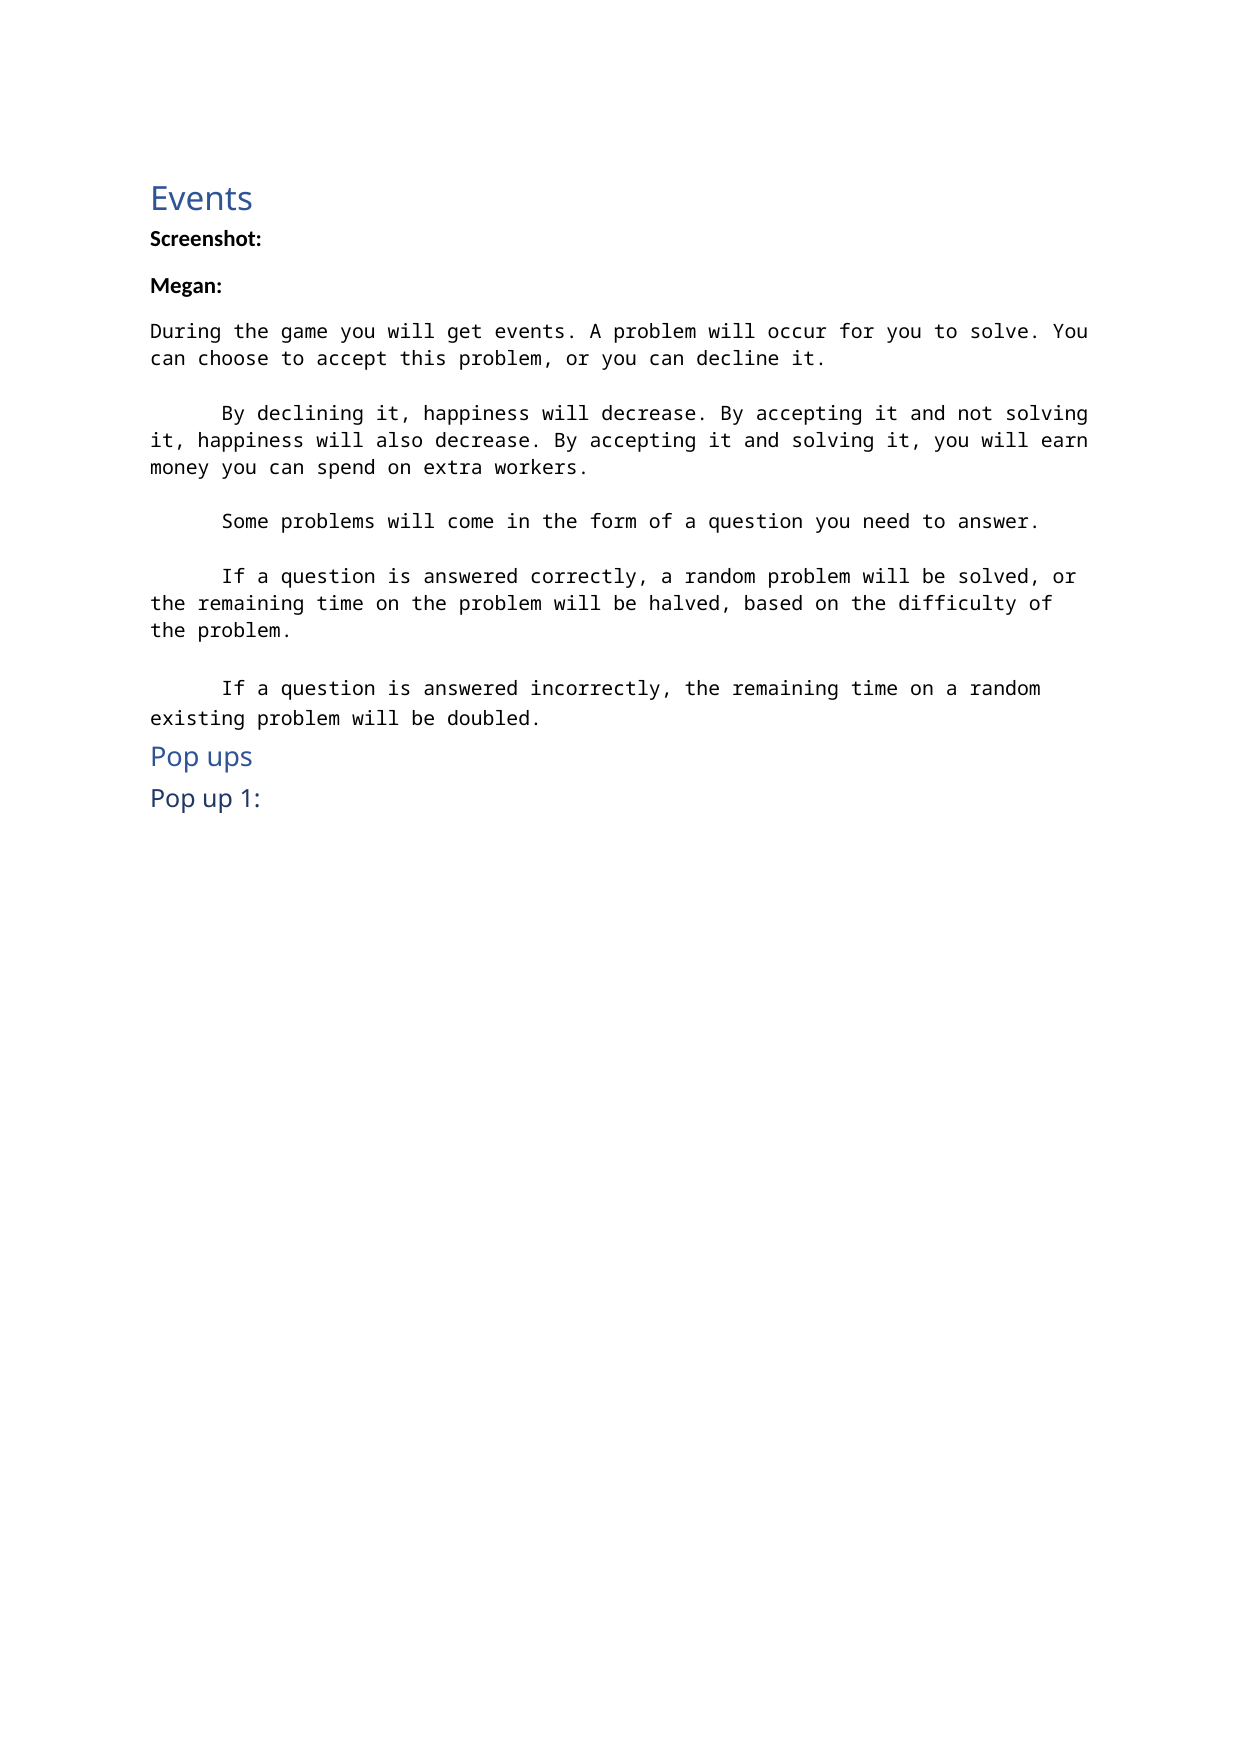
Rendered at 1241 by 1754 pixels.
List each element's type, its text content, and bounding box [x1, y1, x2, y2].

text Screenshot: [150, 224, 1090, 252]
text By declining it, happiness will decrease. By accepting it and not solving it, happiness will also decrease. By accepting it and solving it, you will earn money you can spend on extra workers. [150, 400, 1090, 481]
text Megan: [150, 271, 1090, 299]
text During the game you will get events. A problem will occur for you to solve. You can choose to accept this problem, or you can decline it. [150, 318, 1090, 372]
subtitle Pop ups [150, 737, 1090, 774]
subtitle If a question is answered incorrectly, the remaining time on a random existing problem will be doubled. [150, 675, 1090, 731]
subtitle Events [150, 175, 1090, 220]
subtitle Pop up 1: [150, 781, 1090, 815]
text Some problems will come in the form of a question you need to answer. [150, 508, 1090, 534]
text If a question is answered correctly, a random problem will be solved, or the remaining time on the problem will be halved, based on the difficulty of the problem. [150, 563, 1090, 643]
